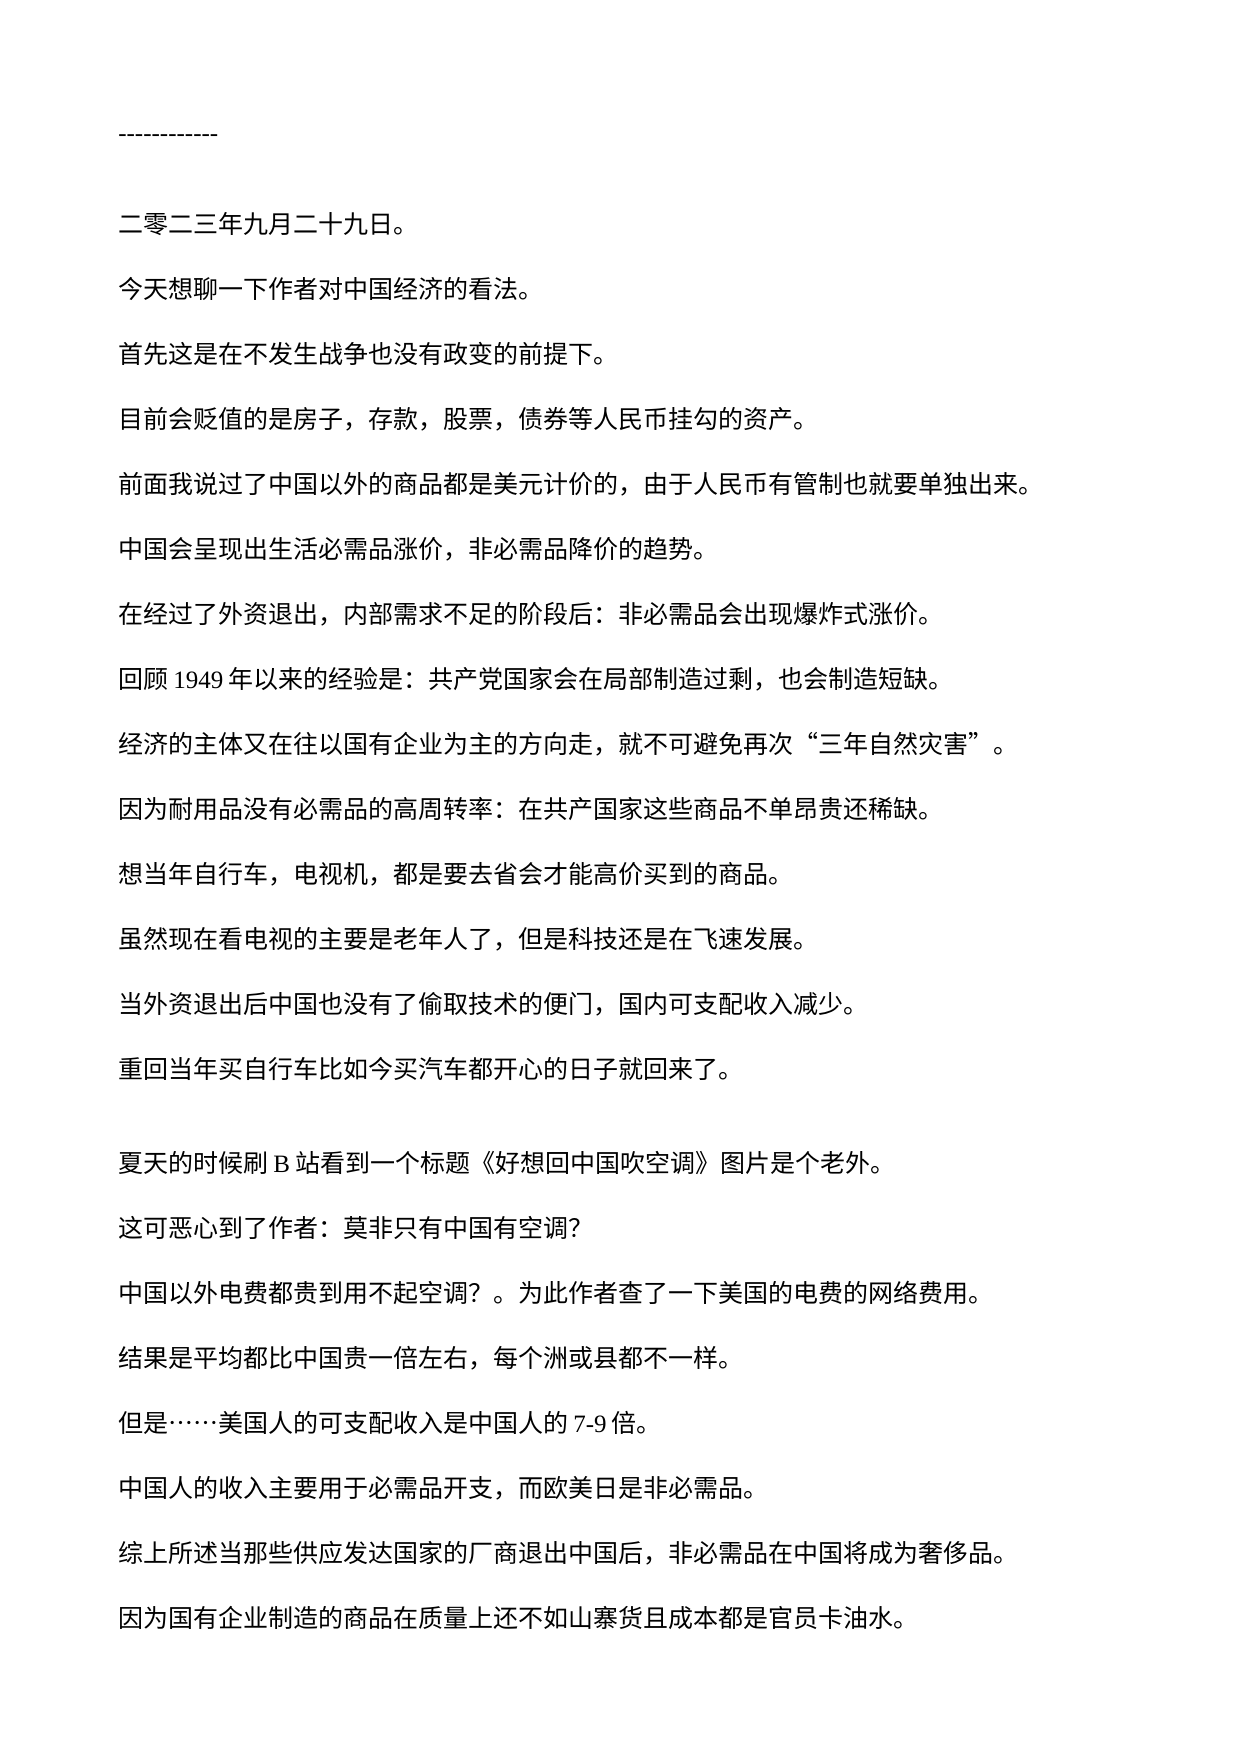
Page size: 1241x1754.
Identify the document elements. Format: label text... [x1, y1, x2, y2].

text 想当年自行车，电视机，都是要去省会才能高价买到的商品。 [118, 854, 1122, 891]
text 中国人的收入主要用于必需品开支，而欧美日是非必需品。 [118, 1468, 1122, 1504]
text 因为国有企业制造的商品在质量上还不如山寨货且成本都是官员卡油水。 [118, 1598, 1122, 1634]
text 综上所述当那些供应发达国家的厂商退出中国后，非必需品在中国将成为奢侈品。 [118, 1533, 1122, 1569]
text 前面我说过了中国以外的商品都是美元计价的，由于人民币有管制也就要单独出来。 [118, 464, 1122, 501]
text 经济的主体又在往以国有企业为主的方向走，就不可避免再次“三年自然灾害”。 [118, 724, 1122, 761]
text 这可恶心到了作者：莫非只有中国有空调？ [118, 1208, 1122, 1244]
text 二零二三年九月二十九日。 [118, 204, 1122, 241]
text 目前会贬值的是房子，存款，股票，债券等人民币挂勾的资产。 [118, 399, 1122, 436]
text 虽然现在看电视的主要是老年人了，但是科技还是在飞速发展。 [118, 919, 1122, 956]
text 在经过了外资退出，内部需求不足的阶段后：非必需品会出现爆炸式涨价。 [118, 594, 1122, 631]
text 重回当年买自行车比如今买汽车都开心的日子就回来了。 [118, 1049, 1122, 1086]
text 结果是平均都比中国贵一倍左右，每个洲或县都不一样。 [118, 1338, 1122, 1374]
text 今天想聊一下作者对中国经济的看法。 [118, 269, 1122, 306]
text ------------ [118, 118, 1122, 147]
text 中国以外电费都贵到用不起空调？。为此作者查了一下美国的电费的网络费用。 [118, 1273, 1122, 1309]
text 中国会呈现出生活必需品涨价，非必需品降价的趋势。 [118, 529, 1122, 566]
text 首先这是在不发生战争也没有政变的前提下。 [118, 334, 1122, 371]
text 因为耐用品没有必需品的高周转率：在共产国家这些商品不单昂贵还稀缺。 [118, 789, 1122, 826]
text 当外资退出后中国也没有了偷取技术的便门，国内可支配收入减少。 [118, 984, 1122, 1021]
text 回顾1949年以来的经验是：共产党国家会在局部制造过剩，也会制造短缺。 [118, 659, 1122, 696]
text 但是……美国人的可支配收入是中国人的7-9倍。 [118, 1403, 1122, 1439]
text 夏天的时候刷B站看到一个标题《好想回中国吹空调》图片是个老外。 [118, 1143, 1122, 1179]
